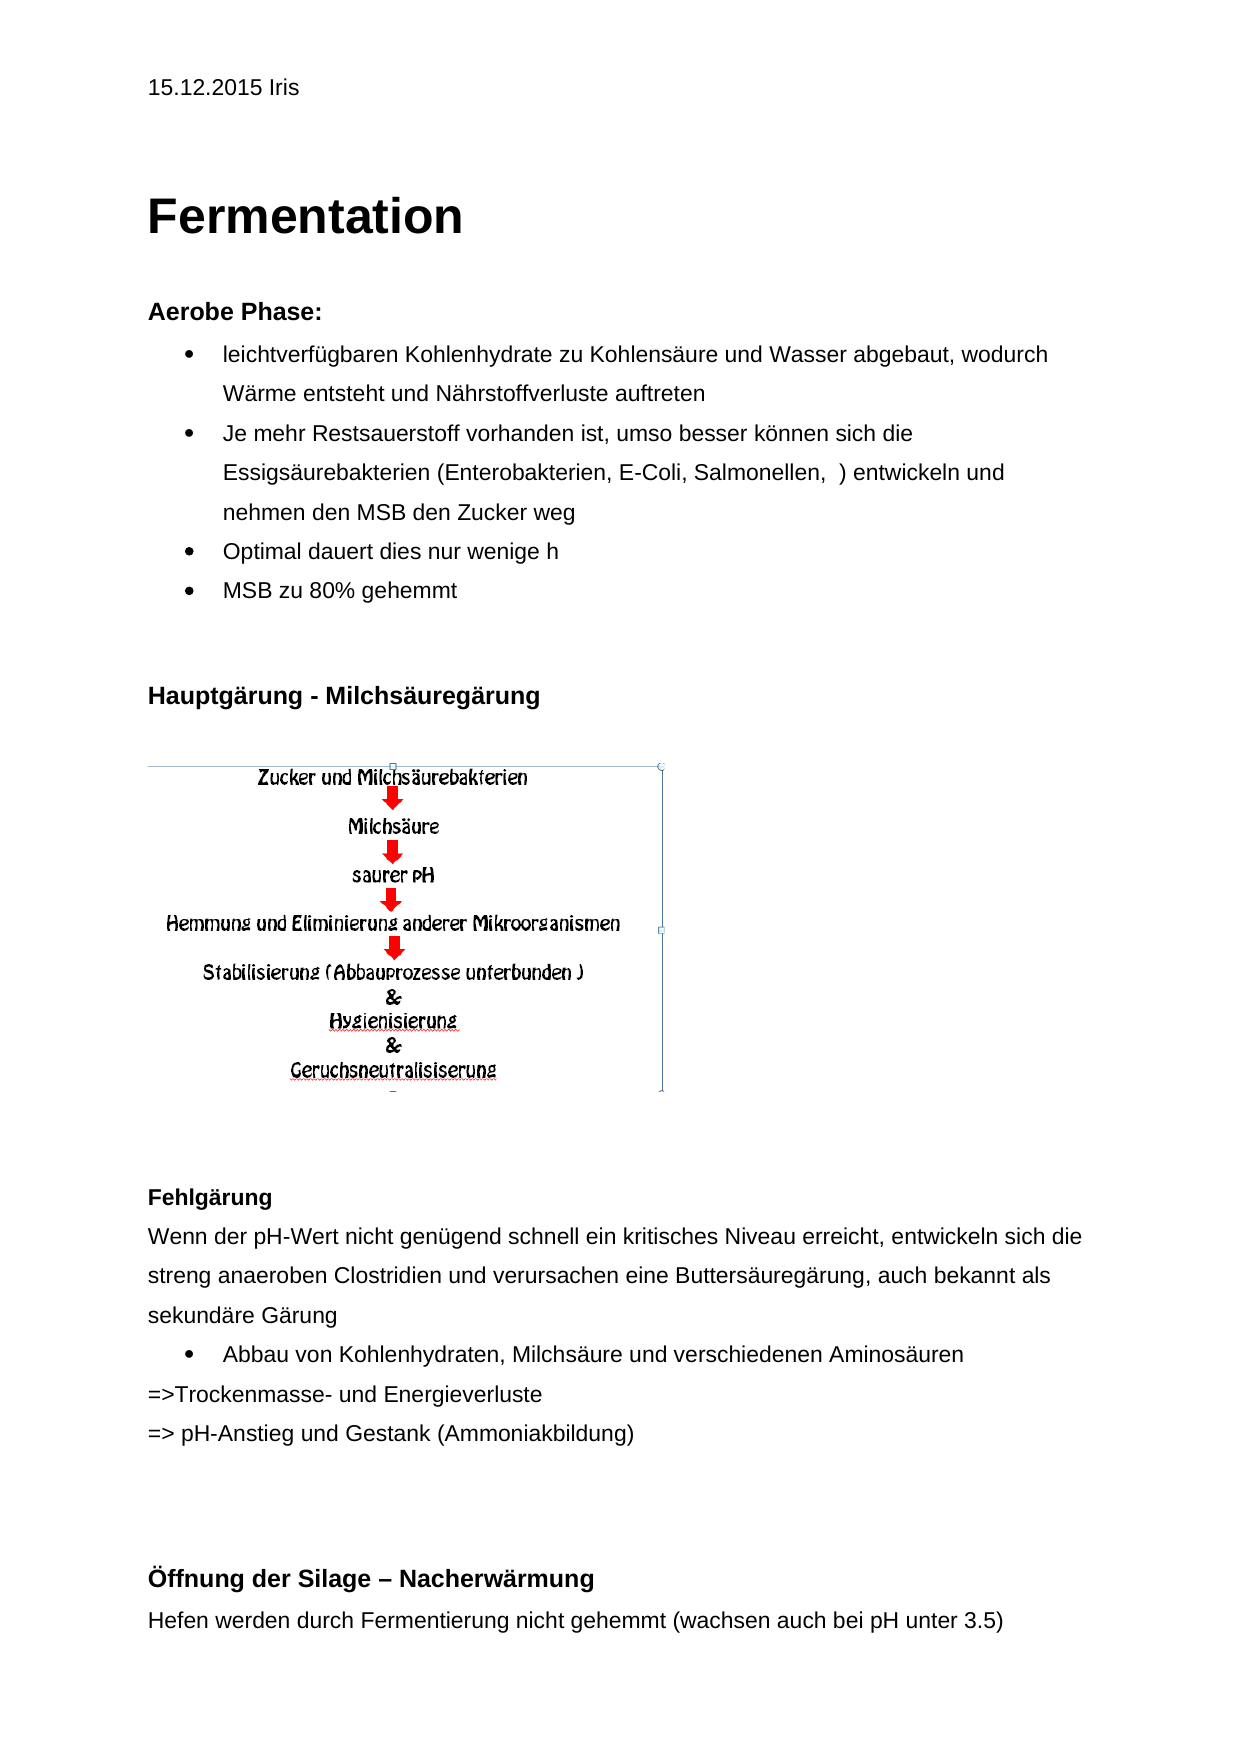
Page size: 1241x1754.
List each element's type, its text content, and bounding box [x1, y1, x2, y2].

text Wenn der pH-Wert nicht genügend schnell ein kritisches Niveau erreicht, entwickeln sich die streng anaeroben Clostridien und verursachen eine Buttersäuregärung, auch bekannt als sekundäre Gärung [148, 1223, 1093, 1328]
subtitle Aerobe Phase: [148, 297, 1093, 326]
text =>Trockenmasse- und Energieverluste [148, 1381, 1093, 1407]
text => pH-Anstieg und Gestank (Ammoniakbildung) [148, 1420, 1093, 1447]
text Hefen werden durch Fermentierung nicht gehemmt (wachsen auch bei pH unter 3.5) [148, 1607, 1093, 1633]
list Abbau von Kohlenhydraten, Milchsäure und verschiedenen Aminosäuren [185, 1341, 1093, 1368]
subtitle Öffnung der Silage – Nacherwärmung [148, 1564, 1093, 1593]
list Optimal dauert dies nur wenige h [185, 538, 1093, 564]
subtitle Hauptgärung - Milchsäuregärung [148, 681, 1093, 710]
list MSB zu 80% gehemmt [185, 577, 1093, 604]
text Fehlgärung [148, 1183, 1093, 1210]
list Je mehr Restsauerstoff vorhanden ist, umso besser können sich die Essigsäurebakterien (Enterobakterien, E-Coli, Salmonellen, ) entwickeln und nehmen den MSB den Zucker weg [185, 419, 1093, 525]
list leichtverfügbaren Kohlenhydrate zu Kohlensäure und Wasser abgebaut, wodurch Wärme entsteht und Nährstoffverluste auftreten [185, 341, 1093, 406]
subtitle Fermentation [148, 186, 1093, 244]
